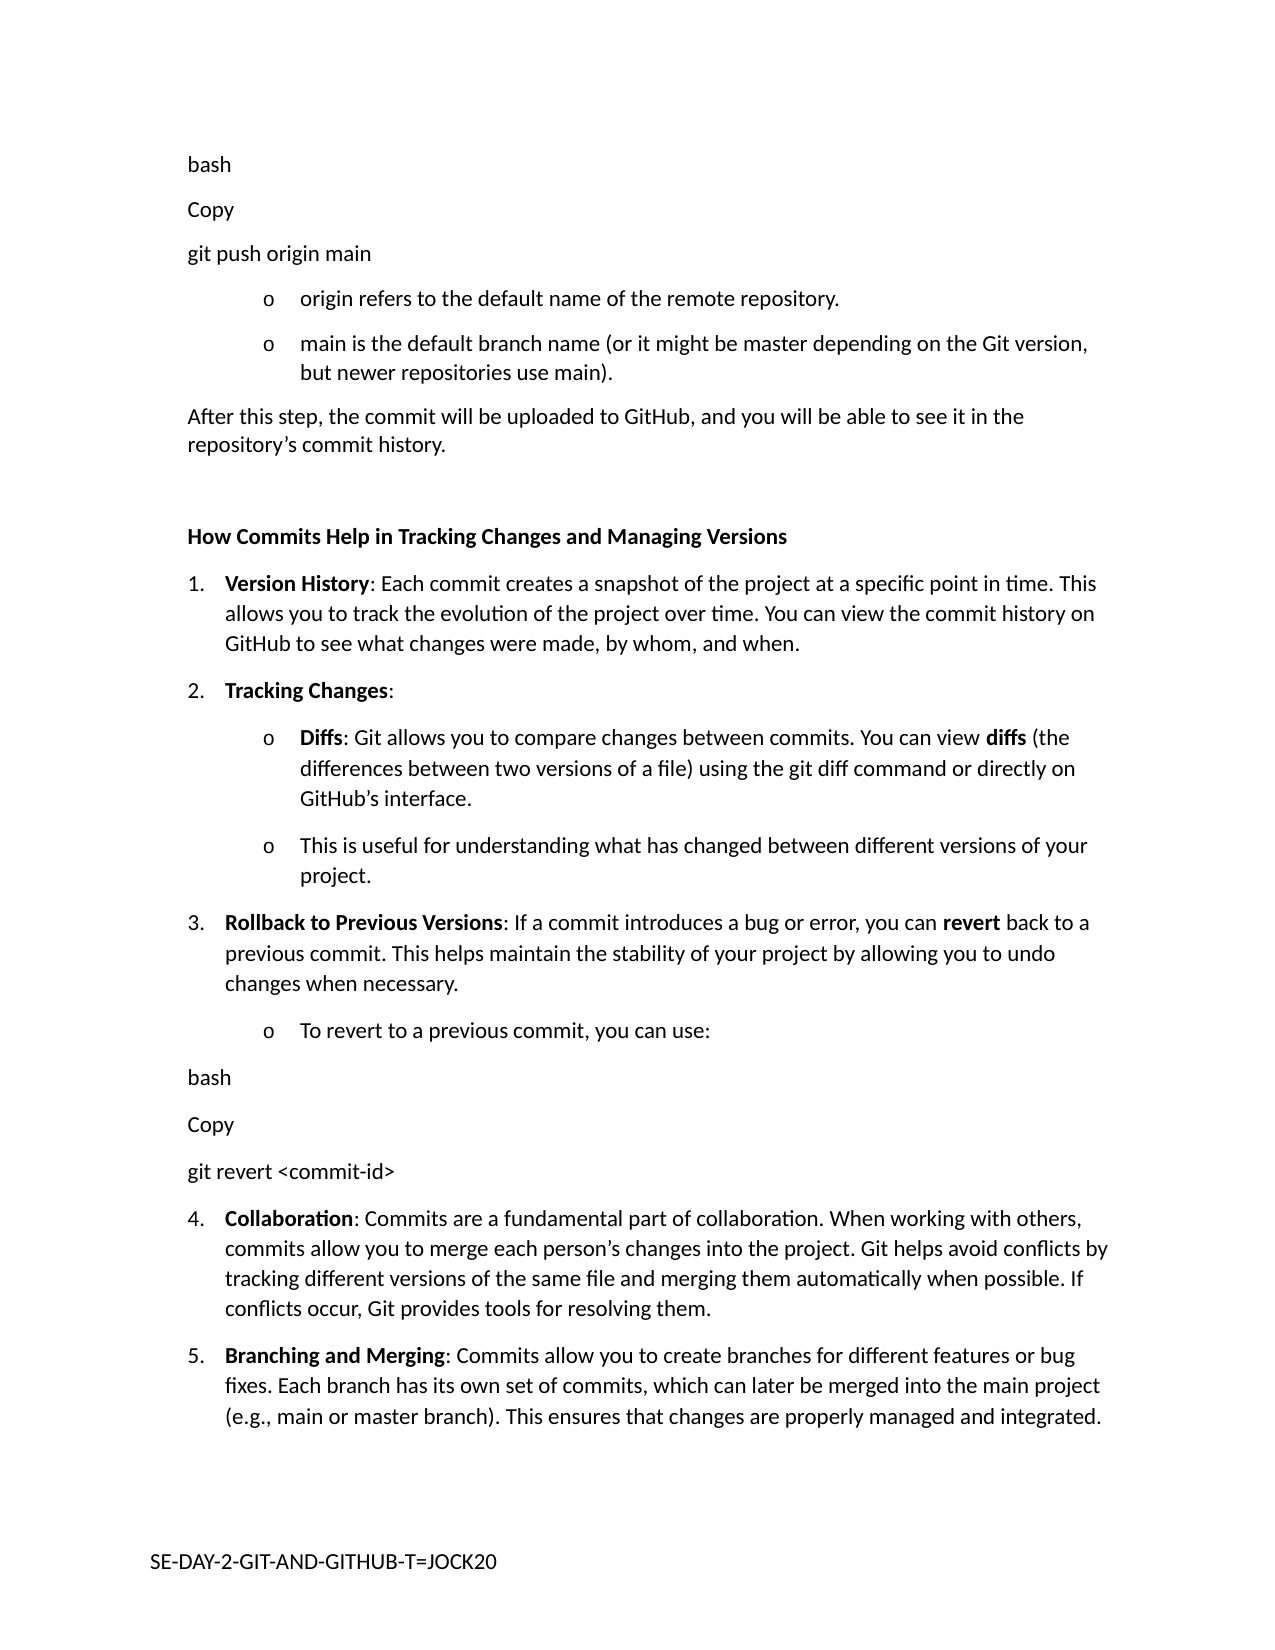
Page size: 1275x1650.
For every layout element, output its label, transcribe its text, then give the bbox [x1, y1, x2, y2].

list Version History: Each commit creates a snapshot of the project at a specific point in time. This allows you to track the evolution of the project over time. You can view the commit history on GitHub to see what changes were made, by whom, and when. [187, 569, 1125, 657]
text Copy [187, 195, 1125, 223]
list This is useful for understanding what has changed between different versions of your project. [262, 831, 1125, 890]
list Collaboration: Commits are a fundamental part of collaboration. When working with others, commits allow you to merge each person’s changes into the project. Git helps avoid conflicts by tracking different versions of the same file and merging them automatically when possible. If conflicts occur, Git provides tools for resolving them. [187, 1204, 1125, 1322]
list Tracking Changes: [187, 676, 1125, 704]
list To revert to a previous commit, you can use: [262, 1016, 1125, 1044]
list Rollback to Previous Versions: If a commit introduces a bug or error, you can revert back to a previous commit. This helps maintain the stability of your project by allowing you to undo changes when necessary. [187, 908, 1125, 997]
text git push origin main [187, 239, 1125, 267]
text git revert <commit-id> [187, 1157, 1125, 1185]
list origin refers to the default name of the remote repository. [262, 284, 1125, 313]
list main is the default branch name (or it might be master depending on the Git version, but newer repositories use main). [262, 329, 1125, 386]
text How Commits Help in Tracking Changes and Managing Versions [187, 522, 1125, 550]
text Copy [187, 1110, 1125, 1138]
text bash [187, 150, 1125, 178]
list Diffs: Git allows you to compare changes between commits. You can view diffs (the differences between two versions of a file) using the git diff command or directly on GitHub’s interface. [262, 723, 1125, 812]
text bash [187, 1063, 1125, 1091]
text After this step, the commit will be uploaded to GitHub, and you will be able to see it in the repository’s commit history. [187, 402, 1125, 458]
list Branching and Merging: Commits allow you to create branches for different features or bug fixes. Each branch has its own set of commits, which can later be merged into the main project (e.g., main or master branch). This ensures that changes are properly managed and integrated. [187, 1341, 1125, 1430]
